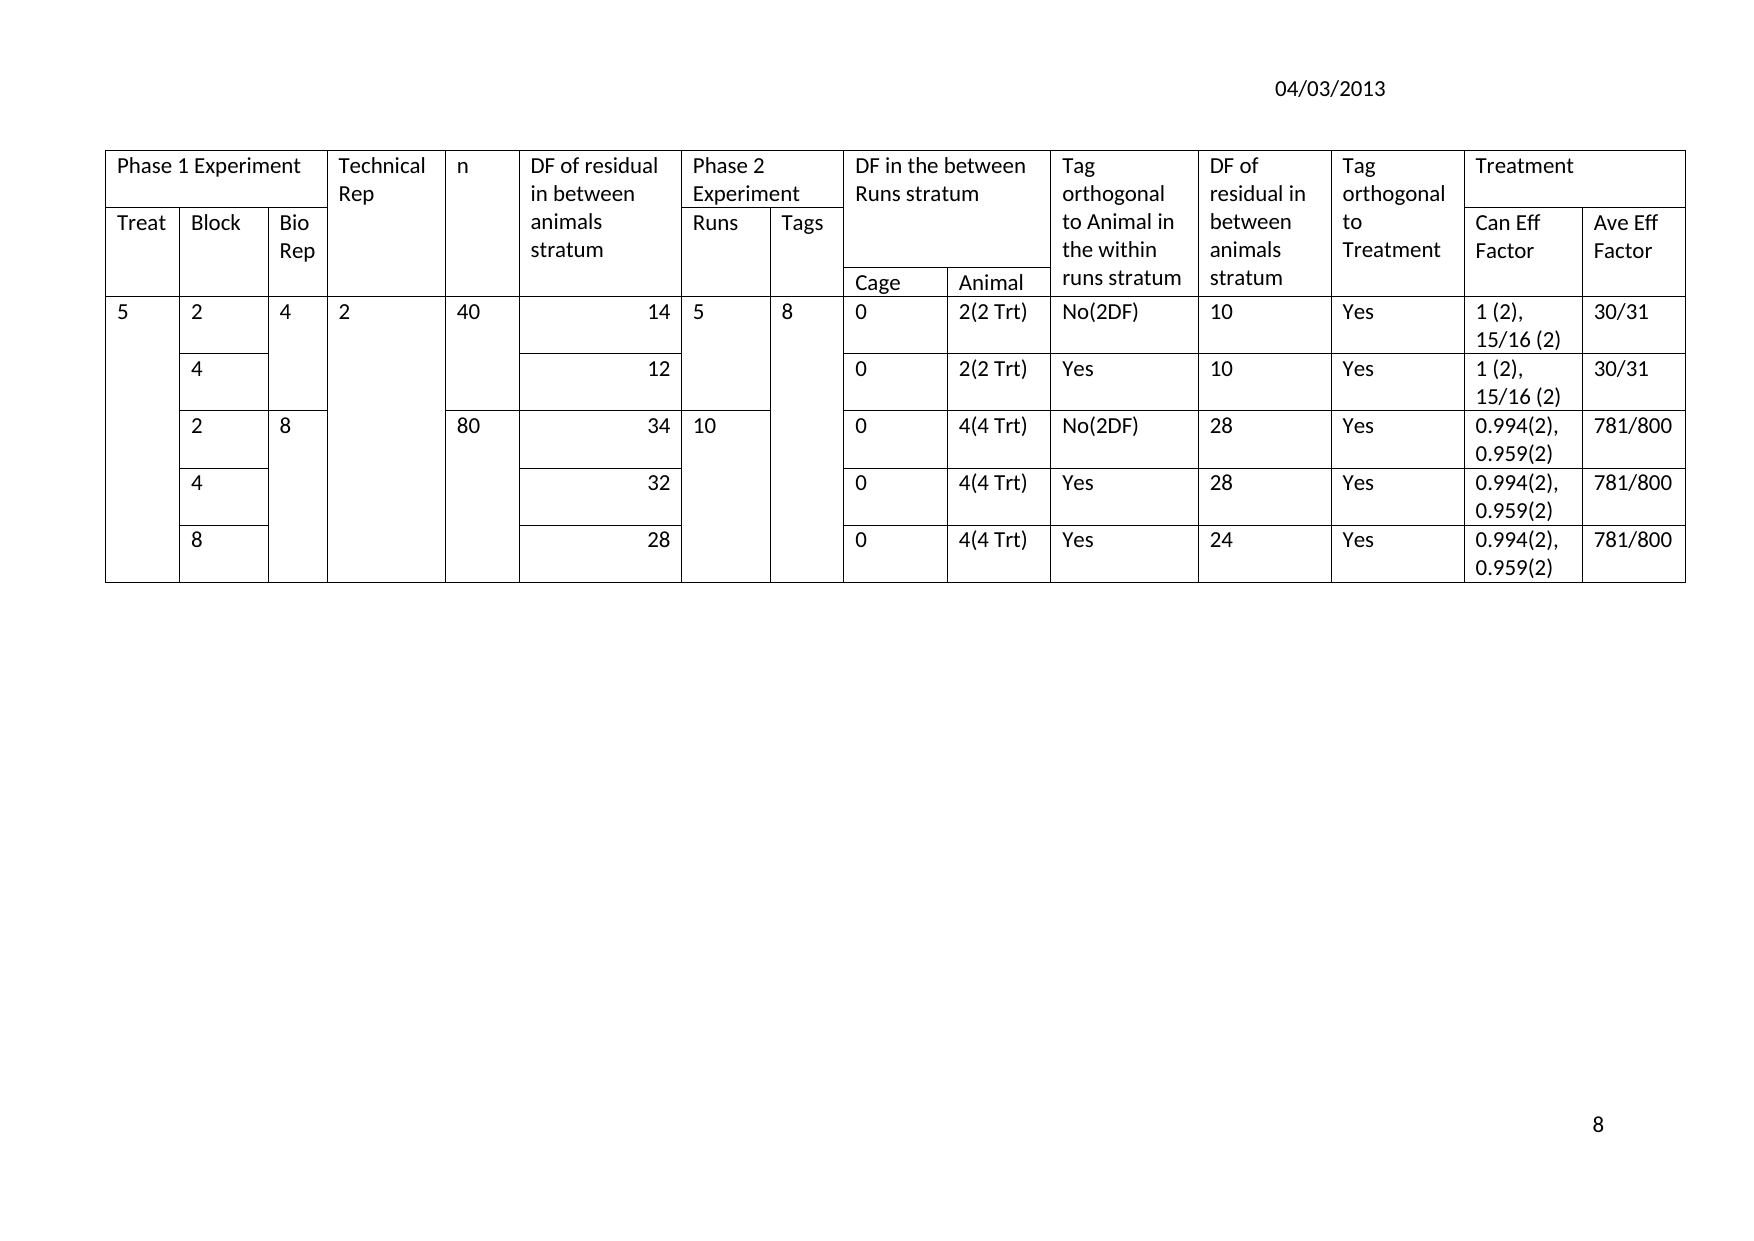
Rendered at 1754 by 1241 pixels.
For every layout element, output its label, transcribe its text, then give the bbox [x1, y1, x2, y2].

table_cell 1 (2), 15/16 (2) [1465, 297, 1582, 353]
table_cell 5 [682, 297, 770, 410]
table_cell 8 [180, 526, 268, 582]
table_cell Block [180, 208, 268, 296]
table_header Tag orthogonal to Treatment [1332, 151, 1464, 296]
table_cell 2 [180, 411, 268, 467]
table_cell 24 [1199, 526, 1331, 582]
table_cell 4(4 Trt) [948, 469, 1050, 524]
table_cell 40 [446, 297, 519, 410]
table_header DF in the between Runs stratum [844, 151, 1050, 267]
table_cell 2 [180, 297, 268, 353]
table_cell 0 [844, 411, 947, 467]
table_cell 0.994(2), 0.959(2) [1465, 469, 1582, 524]
table_cell 0 [844, 526, 947, 582]
table_cell 28 [520, 526, 681, 582]
table_cell 14 [520, 297, 681, 353]
table_cell Yes [1332, 526, 1464, 582]
table_cell 10 [682, 411, 770, 582]
table_cell 32 [520, 469, 681, 524]
table_cell 4 [180, 354, 268, 410]
table_header Treatment [1465, 151, 1685, 207]
table_cell 4 [180, 469, 268, 524]
table_cell Yes [1332, 354, 1464, 410]
table_header DF of residual in between animals stratum [1199, 151, 1331, 296]
table_cell 8 [269, 411, 327, 582]
table_cell Bio Rep [269, 208, 327, 296]
table_cell 30/31 [1583, 297, 1685, 353]
table_header Tag orthogonal to Animal in the within runs stratum [1051, 151, 1198, 296]
table_cell Treat [106, 208, 179, 296]
table_cell 10 [1199, 297, 1331, 353]
table_cell Cage [844, 268, 947, 296]
table_cell 2(2 Trt) [948, 354, 1050, 410]
table_cell 0 [844, 354, 947, 410]
table_cell 1 (2), 15/16 (2) [1465, 354, 1582, 410]
table_cell Yes [1051, 469, 1198, 524]
table_cell 12 [520, 354, 681, 410]
table_cell 80 [446, 411, 519, 582]
table_cell 4 [269, 297, 327, 410]
table_cell Runs [682, 208, 770, 296]
table_cell Yes [1332, 469, 1464, 524]
table_cell 2 [328, 297, 445, 582]
table_cell Yes [1332, 411, 1464, 467]
table_cell 8 [771, 297, 843, 582]
table_cell 781/800 [1583, 526, 1685, 582]
table_header Phase 2 Experiment [682, 151, 843, 207]
table_cell Yes [1051, 354, 1198, 410]
table_cell 28 [1199, 469, 1331, 524]
table_cell 0 [844, 469, 947, 524]
table_cell 5 [106, 297, 179, 582]
table_cell 0 [844, 297, 947, 353]
table_cell 4(4 Trt) [948, 526, 1050, 582]
table_cell 34 [520, 411, 681, 467]
table_cell 2(2 Trt) [948, 297, 1050, 353]
table_cell 0.994(2), 0.959(2) [1465, 526, 1582, 582]
table_header Phase 1 Experiment [106, 151, 327, 207]
table_cell 781/800 [1583, 469, 1685, 524]
table_cell 4(4 Trt) [948, 411, 1050, 467]
table_cell Can Eff Factor [1465, 208, 1582, 296]
table_cell No(2DF) [1051, 411, 1198, 467]
table_cell 30/31 [1583, 354, 1685, 410]
table_cell 0.994(2), 0.959(2) [1465, 411, 1582, 467]
table_header DF of residual in between animals stratum [520, 151, 681, 296]
table_cell Animal [948, 268, 1050, 296]
table_header Technical Rep [328, 151, 445, 296]
table_cell 28 [1199, 411, 1331, 467]
table_cell Yes [1332, 297, 1464, 353]
table_cell Ave Eff Factor [1583, 208, 1685, 296]
table_cell 10 [1199, 354, 1331, 410]
table_cell No(2DF) [1051, 297, 1198, 353]
table_cell Yes [1051, 526, 1198, 582]
table_cell Tags [771, 208, 843, 296]
table_cell 781/800 [1583, 411, 1685, 467]
table_header n [446, 151, 519, 296]
